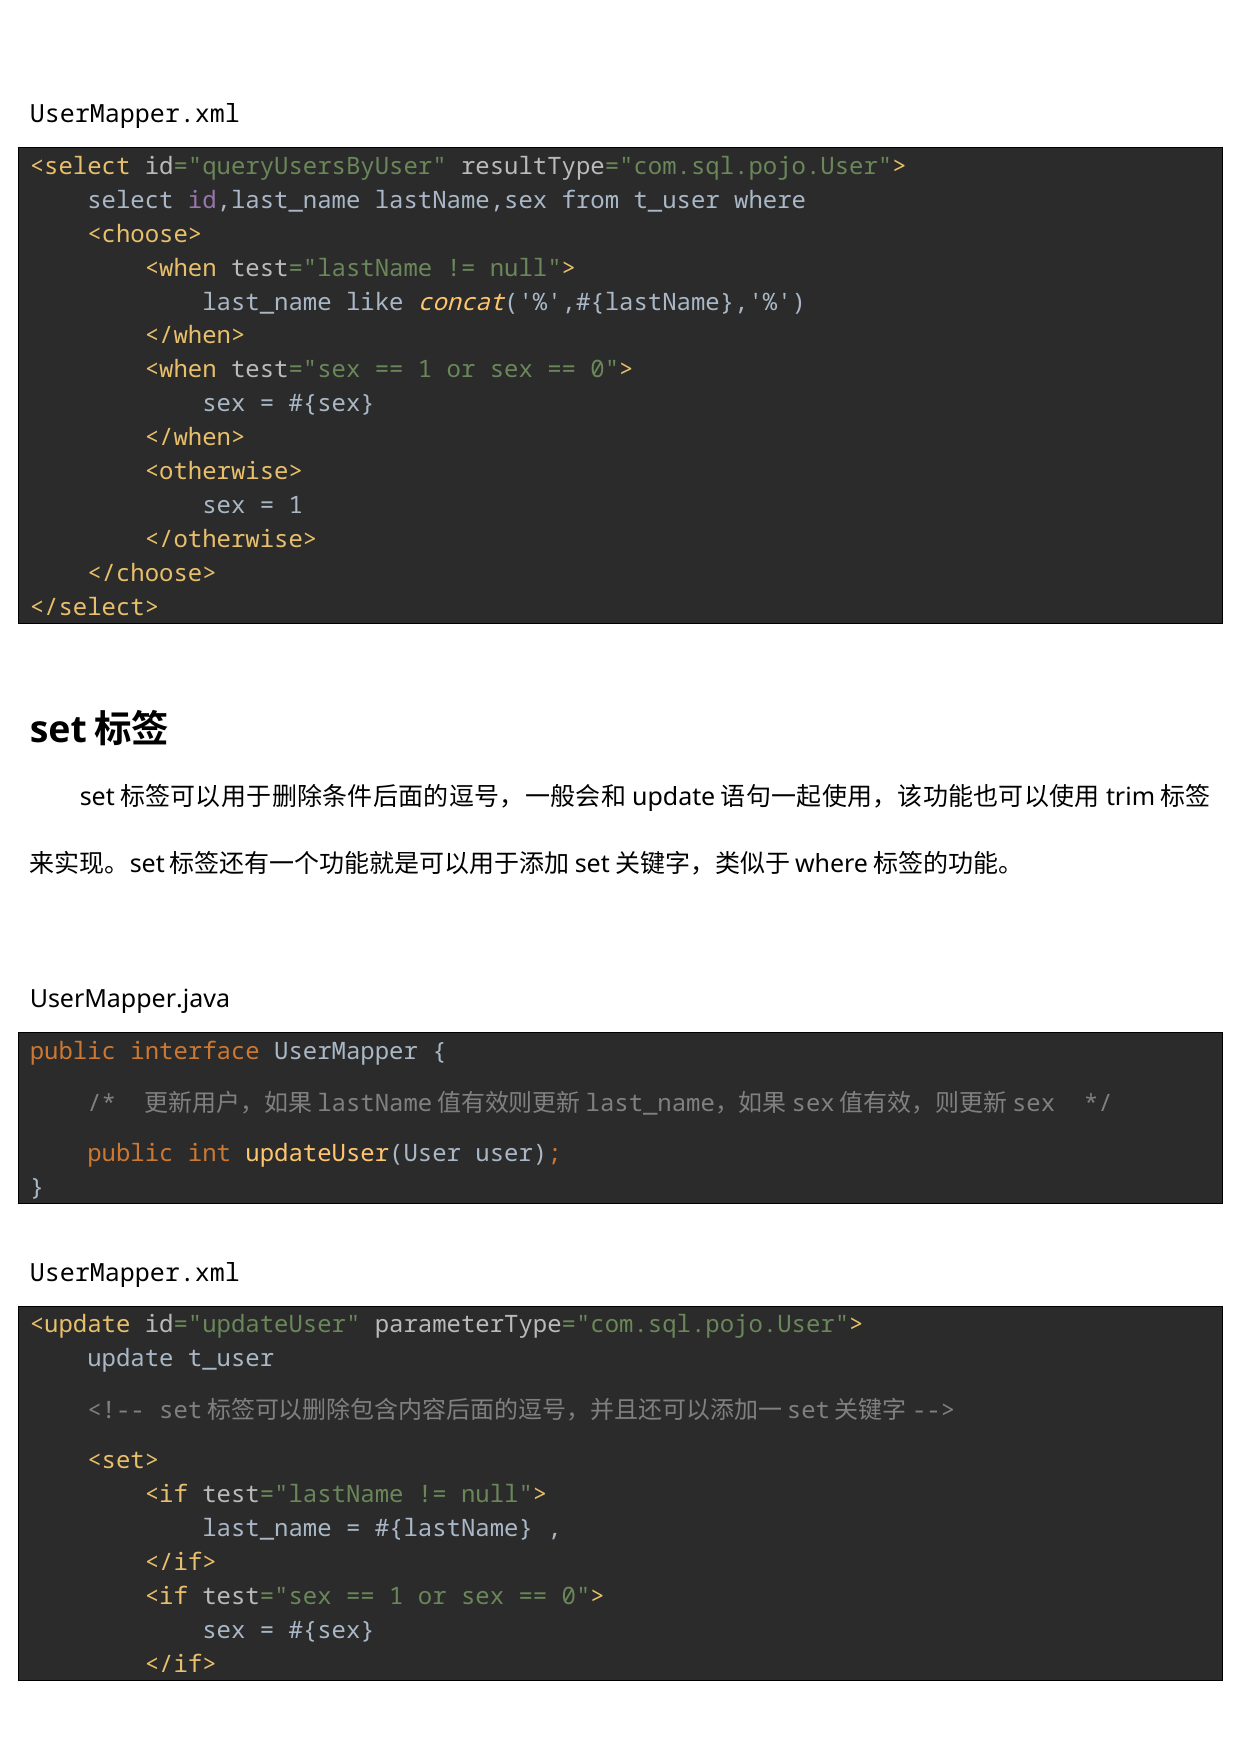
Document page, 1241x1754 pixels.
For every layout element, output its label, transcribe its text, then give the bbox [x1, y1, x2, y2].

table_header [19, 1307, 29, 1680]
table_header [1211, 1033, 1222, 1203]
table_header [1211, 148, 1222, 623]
title UserMapper.xml [29, 79, 1211, 147]
title UserMapper.xml [29, 1238, 1211, 1306]
text set标签可以用于删除条件后面的逗号，一般会和update语句一起使用，该功能也可以使用trim标签来实现。set标签还有一个功能就是可以用于添加set关键字，类似于where标签的功能。 [29, 760, 1211, 896]
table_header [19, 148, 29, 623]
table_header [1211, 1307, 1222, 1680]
text UserMapper.java [29, 964, 1211, 1032]
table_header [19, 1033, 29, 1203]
subtitle set标签 [29, 692, 1211, 760]
